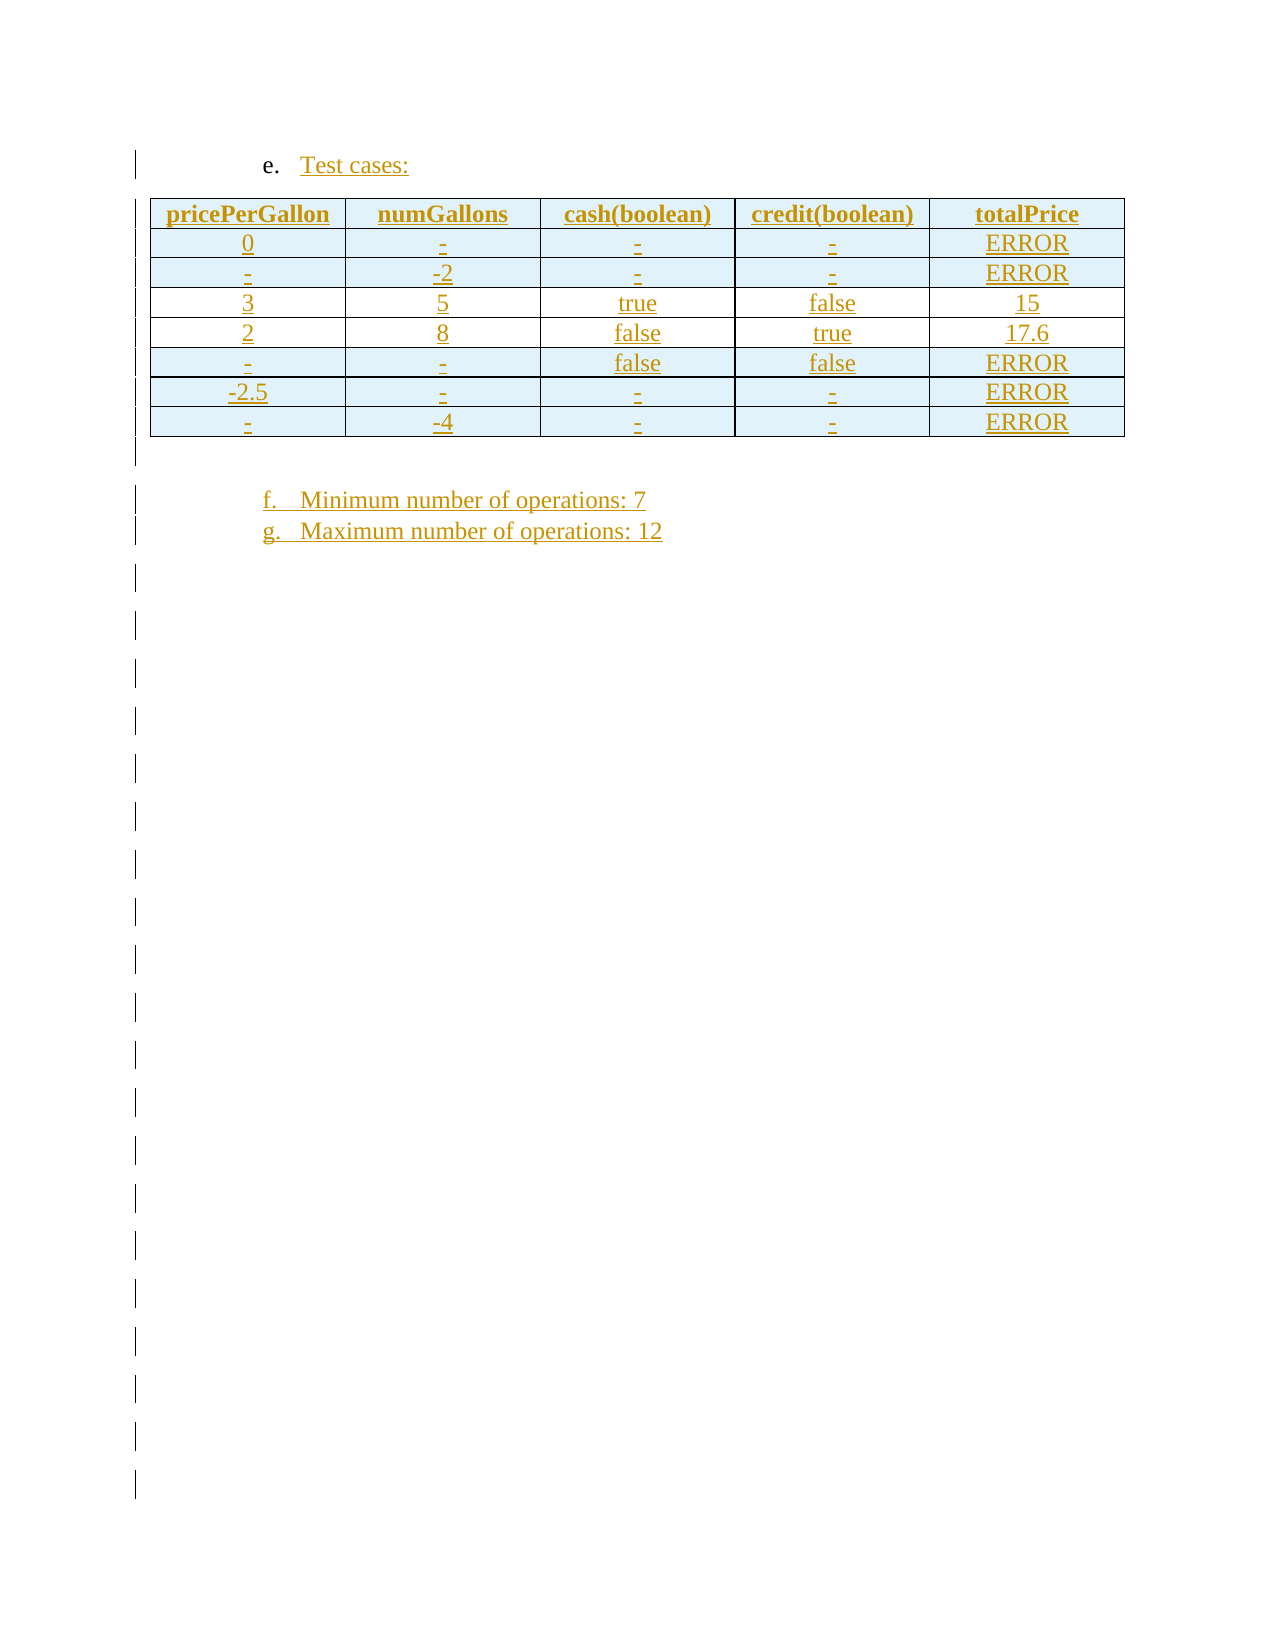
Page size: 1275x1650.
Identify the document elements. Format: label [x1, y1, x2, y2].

table_cell [346, 288, 540, 317]
table_cell [151, 318, 345, 347]
table_cell [930, 288, 1124, 317]
table_cell [930, 318, 1124, 347]
table_cell [736, 318, 929, 347]
table_cell [541, 318, 734, 347]
table_cell [541, 288, 734, 317]
table_cell [346, 318, 540, 347]
table_cell [736, 288, 929, 317]
table_cell [151, 288, 345, 317]
